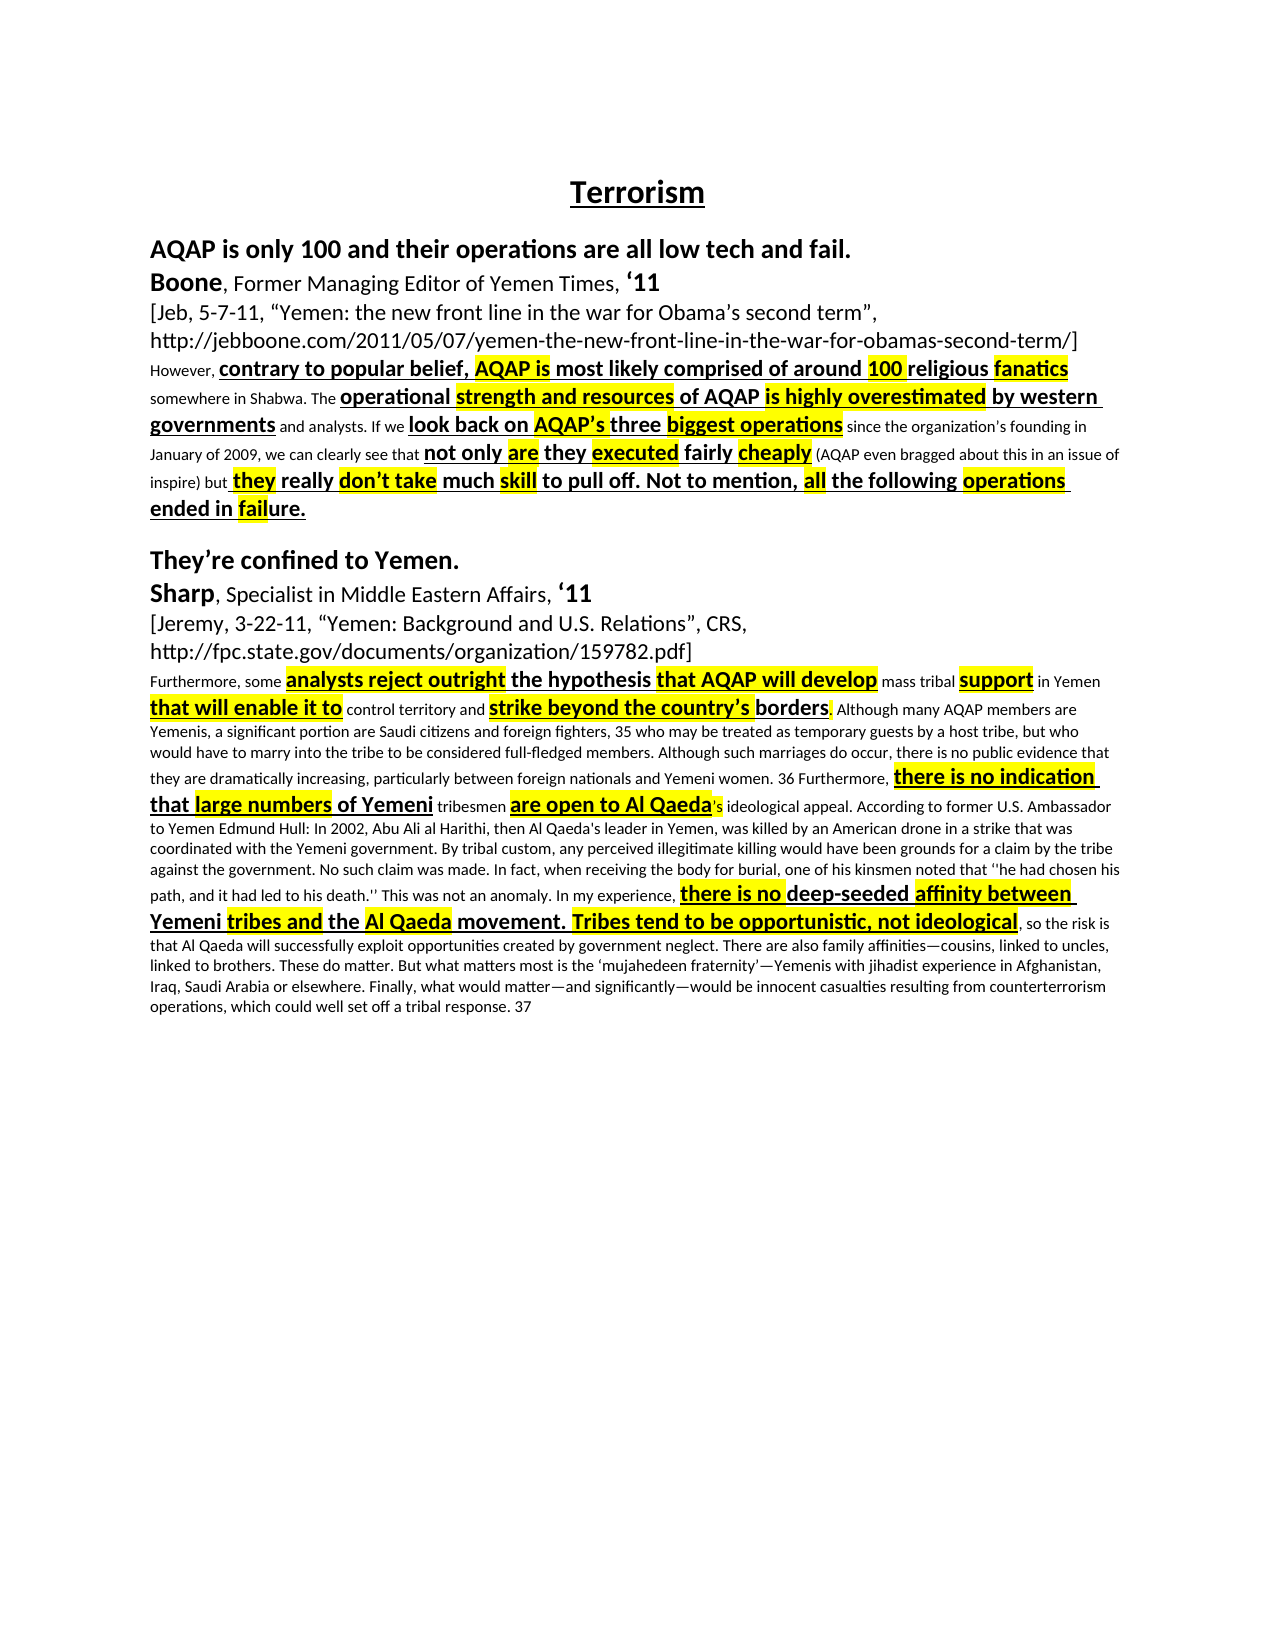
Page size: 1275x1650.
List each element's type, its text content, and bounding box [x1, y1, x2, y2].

text [Jeb, 5-7-11, “Yemen: the new front line in the war for Obama’s second term”, [150, 298, 1125, 326]
text [Jeremy, 3-22-11, “Yemen: Background and U.S. Relations”, CRS, [150, 609, 1125, 637]
text However, contrary to popular belief, AQAP is most likely comprised of around 100 religious fanatics somewhere in Shabwa. The operational strength and resources of AQAP is highly overestimated by western governments and analysts. If we look back on AQAP’s three biggest operations since the organization’s founding in January of 2009, we can clearly see that not only are they executed fairly cheaply (AQAP even bragged about this in an issue of inspire) but they really don’t take much skill to pull off. Not to mention, all the following operations ended in failure. [150, 354, 1125, 523]
subtitle Terrorism [150, 171, 1125, 212]
subtitle They’re confined to Yemen. [150, 543, 1125, 576]
text Boone, Former Managing Editor of Yemen Times, ‘11 [150, 265, 1125, 298]
text Sharp, Specialist in Middle Eastern Affairs, ‘11 [150, 576, 1125, 609]
text http://fpc.state.gov/documents/organization/159782.pdf] [150, 637, 1125, 666]
subtitle AQAP is only 100 and their operations are all low tech and fail. [150, 232, 1125, 265]
text http://jebboone.com/2011/05/07/yemen-the-new-front-line-in-the-war-for-obamas-second-term/] [150, 326, 1125, 354]
text Furthermore, some analysts reject outright the hypothesis that AQAP will develop mass tribal support in Yemen that will enable it to control territory and strike beyond the country’s borders. Although many AQAP members are Yemenis, a significant portion are Saudi citizens and foreign fighters, 35 who may be treated as temporary guests by a host tribe, but who would have to marry into the tribe to be considered full-fledged members. Although such marriages do occur, there is no public evidence that they are dramatically increasing, particularly between foreign nationals and Yemeni women. 36 Furthermore, there is no indication that large numbers of Yemeni tribesmen are open to Al Qaeda’s ideological appeal. According to former U.S. Ambassador to Yemen Edmund Hull: In 2002, Abu Ali al Harithi, then Al Qaeda's leader in Yemen, was killed by an American drone in a strike that was coordinated with the Yemeni government. By tribal custom, any perceived illegitimate killing would have been grounds for a claim by the tribe against the government. No such claim was made. In fact, when receiving the body for burial, one of his kinsmen noted that ‘'he had chosen his path, and it had led to his death.'’ This was not an anomaly. In my experience, there is no deep-seeded affinity between Yemeni tribes and the Al Qaeda movement. Tribes tend to be opportunistic, not ideological, so the risk is that Al Qaeda will successfully exploit opportunities created by government neglect. There are also family affinities—cousins, linked to uncles, linked to brothers. These do matter. But what matters most is the ‘mujahedeen fraternity’—Yemenis with jihadist experience in Afghanistan, Iraq, Saudi Arabia or elsewhere. Finally, what would matter—and significantly—would be innocent casualties resulting from counterterrorism operations, which could well set off a tribal response. 37 [150, 666, 1125, 1016]
